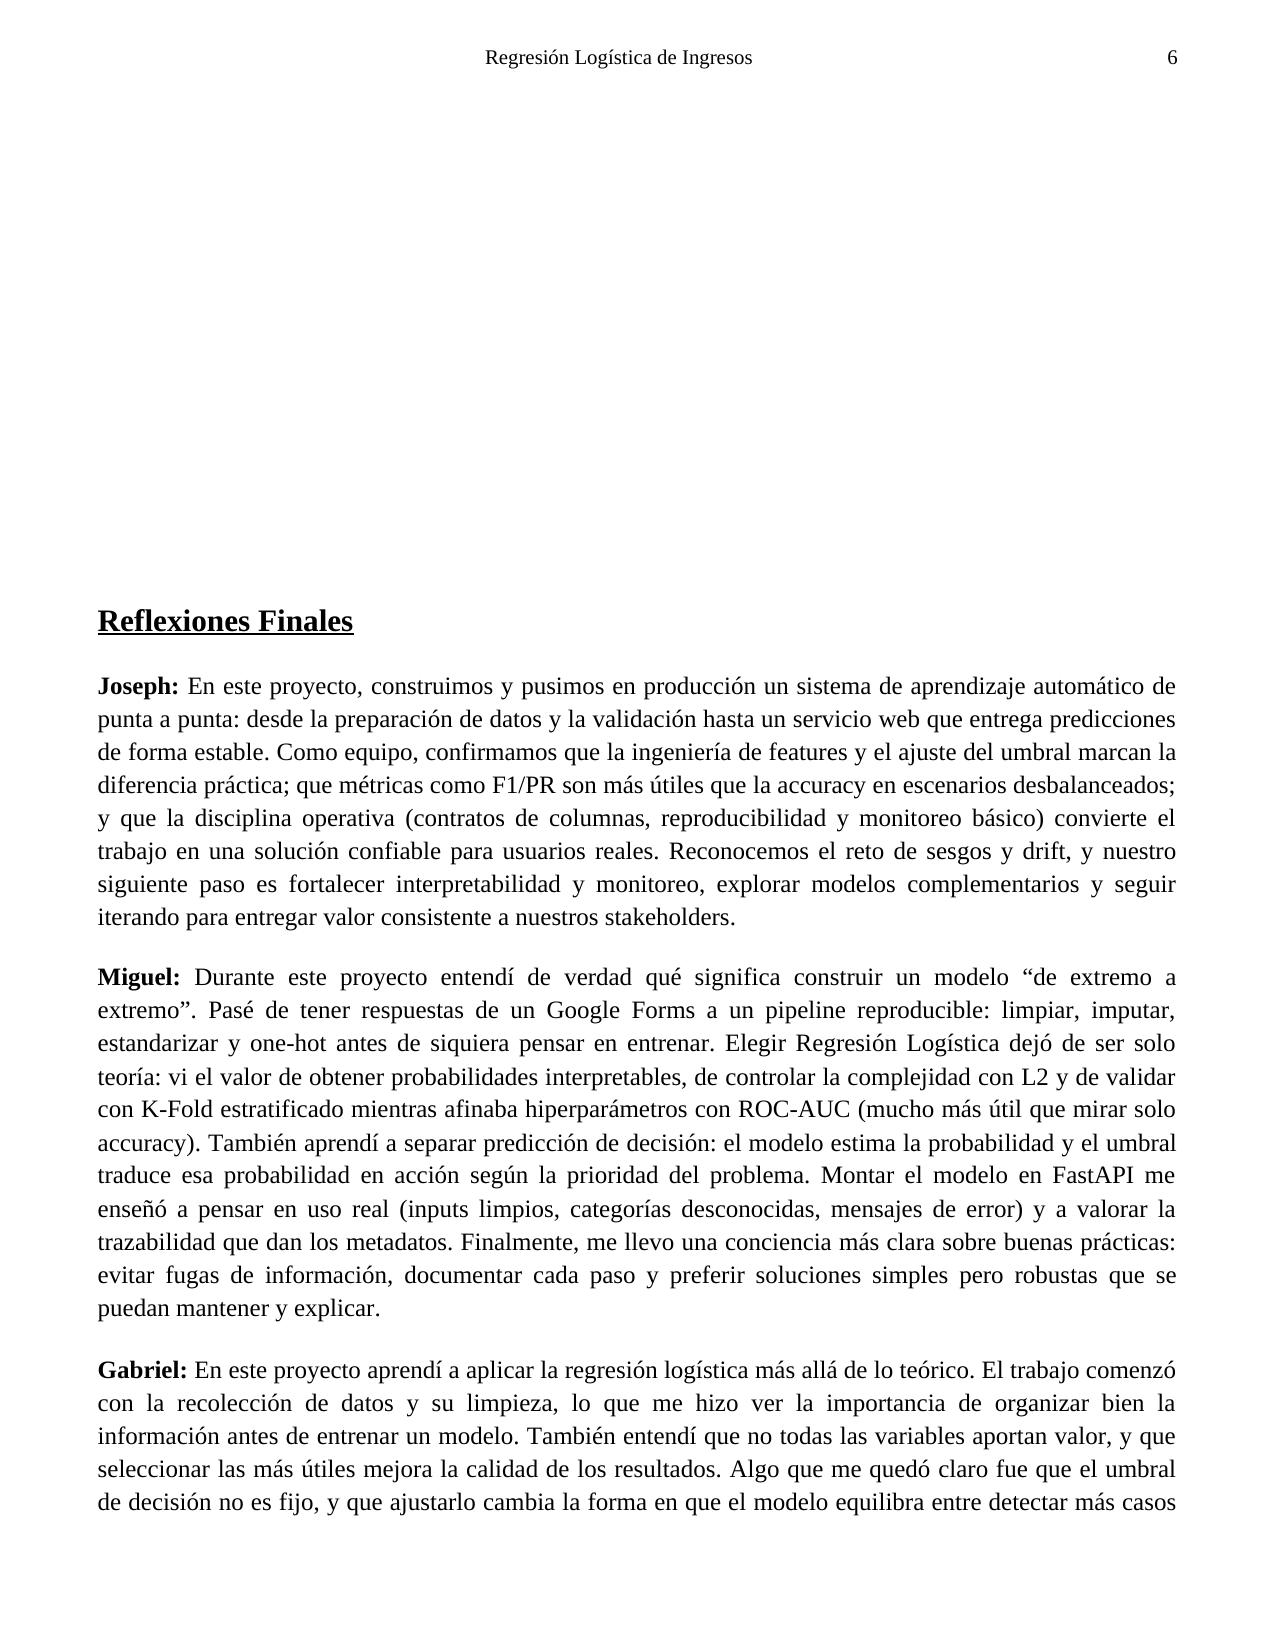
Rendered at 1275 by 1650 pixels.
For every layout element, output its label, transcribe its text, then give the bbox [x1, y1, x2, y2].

text Joseph: En este proyecto, construimos y pusimos en producción un sistema de aprendizaje automático de punta a punta: desde la preparación de datos y la validación hasta un servicio web que entrega predicciones de forma estable. Como equipo, confirmamos que la ingeniería de features y el ajuste del umbral marcan la diferencia práctica; que métricas como F1/PR son más útiles que la accuracy en escenarios desbalanceados; y que la disciplina operativa (contratos de columnas, reproducibilidad y monitoreo básico) convierte el trabajo en una solución confiable para usuarios reales. Reconocemos el reto de sesgos y drift, y nuestro siguiente paso es fortalecer interpretabilidad y monitoreo, explorar modelos complementarios y seguir iterando para entregar valor consistente a nuestros stakeholders. [97, 671, 1177, 931]
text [97, 1355, 1177, 1516]
text Miguel: Durante este proyecto entendí de verdad qué significa construir un modelo “de extremo a extremo”. Pasé de tener respuestas de un Google Forms a un pipeline reproducible: limpiar, imputar, estandarizar y one-hot antes de siquiera pensar en entrenar. Elegir Regresión Logística dejó de ser solo teoría: vi el valor de obtener probabilidades interpretables, de controlar la complejidad con L2 y de validar con K-Fold estratificado mientras afinaba hiperparámetros con ROC-AUC (mucho más útil que mirar solo accuracy). También aprendí a separar predicción de decisión: el modelo estima la probabilidad y el umbral traduce esa probabilidad en acción según la prioridad del problema. Montar el modelo en FastAPI me enseñó a pensar en uso real (inputs limpios, categorías desconocidas, mensajes de error) y a valorar la trazabilidad que dan los metadatos. Finalmente, me llevo una conciencia más clara sobre buenas prácticas: evitar fugas de información, documentar cada paso y preferir soluciones simples pero robustas que se puedan mantener y explicar. [97, 962, 1177, 1321]
text Reflexiones Finales [97, 602, 1177, 638]
